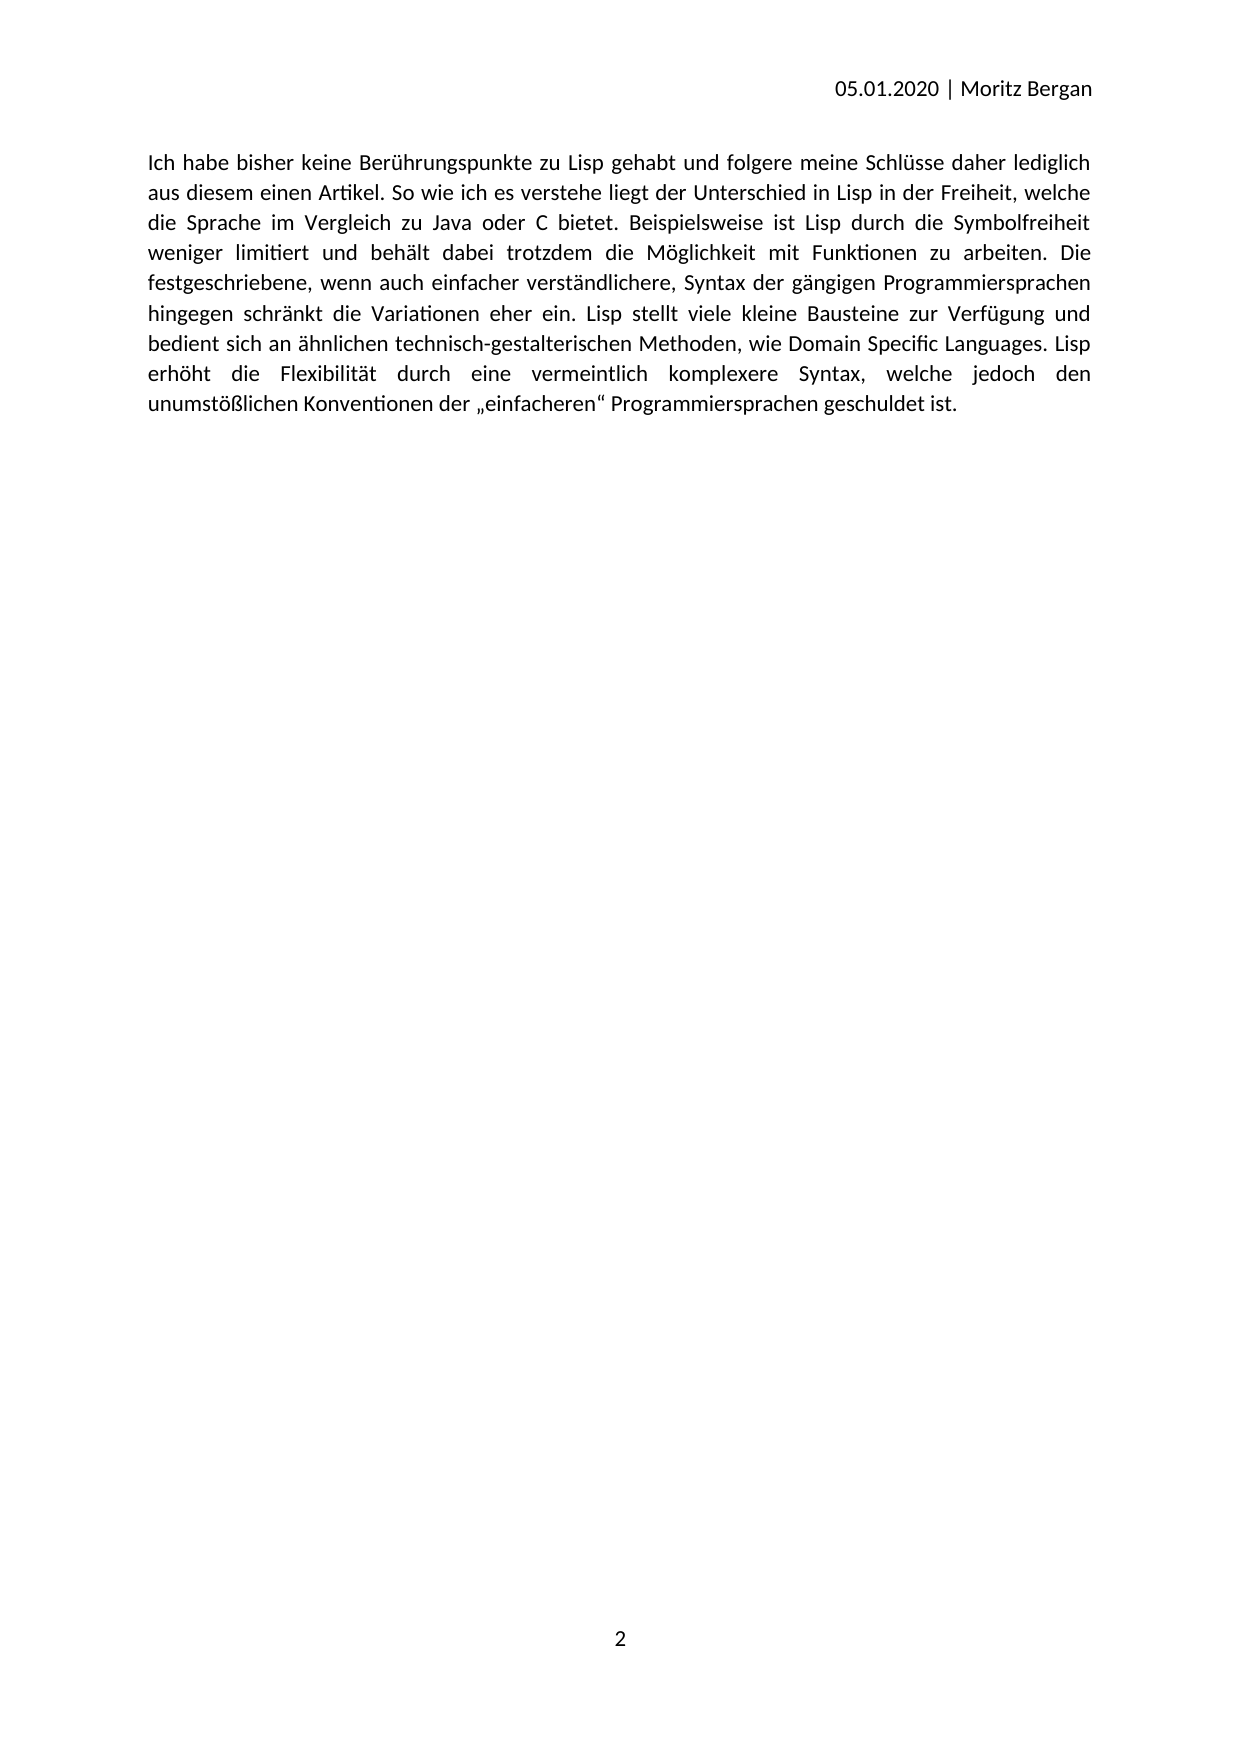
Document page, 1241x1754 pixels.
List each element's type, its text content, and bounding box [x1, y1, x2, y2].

text Ich habe bisher keine Berührungspunkte zu Lisp gehabt und folgere meine Schlüsse daher lediglich aus diesem einen Artikel. So wie ich es verstehe liegt der Unterschied in Lisp in der Freiheit, welche die Sprache im Vergleich zu Java oder C bietet. Beispielsweise ist Lisp durch die Symbolfreiheit weniger limitiert und behält dabei trotzdem die Möglichkeit mit Funktionen zu arbeiten. Die festgeschriebene, wenn auch einfacher verständlichere, Syntax der gängigen Programmiersprachen hingegen schränkt die Variationen eher ein. Lisp stellt viele kleine Bausteine zur Verfügung und bedient sich an ähnlichen technisch-gestalterischen Methoden, wie Domain Specific Languages. Lisp erhöht die Flexibilität durch eine vermeintlich komplexere Syntax, welche jedoch den unumstößlichen Konventionen der „einfacheren“ Programmiersprachen geschuldet ist. [148, 148, 1093, 417]
